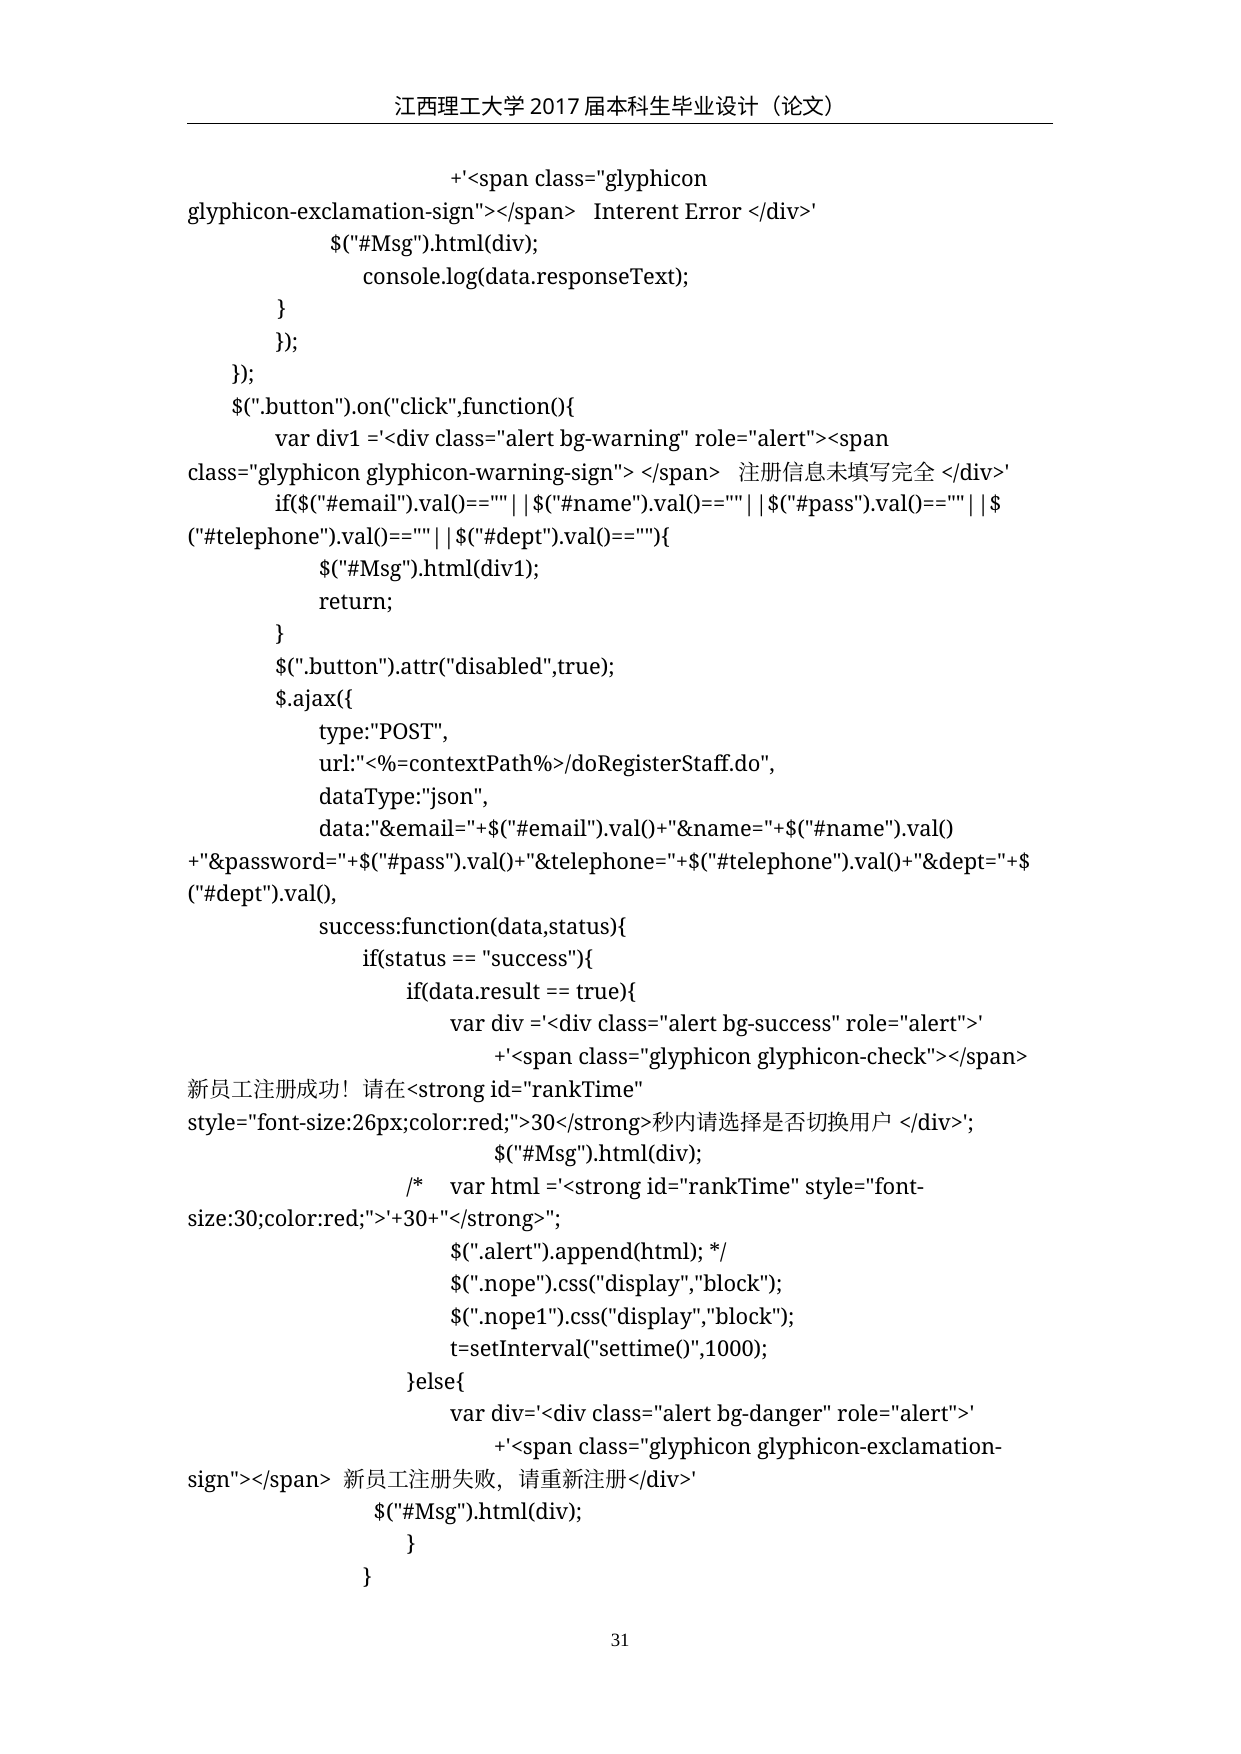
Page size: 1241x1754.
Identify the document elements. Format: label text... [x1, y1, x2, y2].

text url:"<%=contextPath%>/doRegisterStaff.do", [187, 747, 1053, 779]
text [187, 1397, 1053, 1429]
text } [187, 1527, 1053, 1559]
text $("#Msg").html(div); [187, 1494, 1053, 1527]
text $(".nope").css("display","block"); [187, 1267, 1053, 1299]
text if(status == "success"){ [187, 942, 1053, 974]
text /* var html ='<strong id="rankTime" style="font-size:30;color:red;">'+30+"</strong>"; [187, 1169, 1053, 1234]
text +'<span class="glyphicon glyphicon-exclamation-sign"></span> Interent Error </div>' [187, 162, 1053, 227]
text }); [187, 357, 1053, 389]
text } [187, 292, 1053, 324]
text type:"POST", [187, 714, 1053, 747]
text $(".alert").append(html); */ [187, 1234, 1053, 1267]
text var div ='<div class="alert bg-success" role="alert">' [187, 1007, 1053, 1039]
text } [187, 1559, 1053, 1592]
text var div1 ='<div class="alert bg-warning" role="alert"><span class="glyphicon glyphicon-warning-sign"> </span> 注册信息未填写完全 </div>' [187, 422, 1053, 487]
text t=setInterval("settime()",1000); [187, 1332, 1053, 1364]
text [187, 1429, 1053, 1494]
text success:function(data,status){ [187, 909, 1053, 942]
text }else{ [187, 1364, 1053, 1397]
text } [187, 617, 1053, 649]
text $("#Msg").html(div); [187, 1137, 1053, 1169]
text $("#Msg").html(div); [187, 227, 1053, 259]
text return; [187, 584, 1053, 617]
text console.log(data.responseText); [187, 259, 1053, 292]
text $("#Msg").html(div1); [187, 552, 1053, 584]
text dataType:"json", [187, 779, 1053, 812]
text if($("#email").val()==""||$("#name").val()==""||$("#pass").val()==""||$("#telephone").val()==""||$("#dept").val()==""){ [187, 487, 1053, 552]
text data:"&email="+$("#email").val()+"&name="+$("#name").val()+"&password="+$("#pass").val()+"&telephone="+$("#telephone").val()+"&dept="+$("#dept").val(), [187, 812, 1053, 909]
text $(".button").on("click",function(){ [187, 389, 1053, 422]
text +'<span class="glyphicon glyphicon-check"></span> 新员工注册成功！请在<strong id="rankTime" style="font-size:26px;color:red;">30</strong>秒内请选择是否切换用户 </div>'; [187, 1039, 1053, 1137]
text }); [187, 324, 1053, 357]
text if(data.result == true){ [187, 974, 1053, 1007]
text $.ajax({ [187, 682, 1053, 714]
text $(".button").attr("disabled",true); [187, 649, 1053, 682]
text $(".nope1").css("display","block"); [187, 1299, 1053, 1332]
